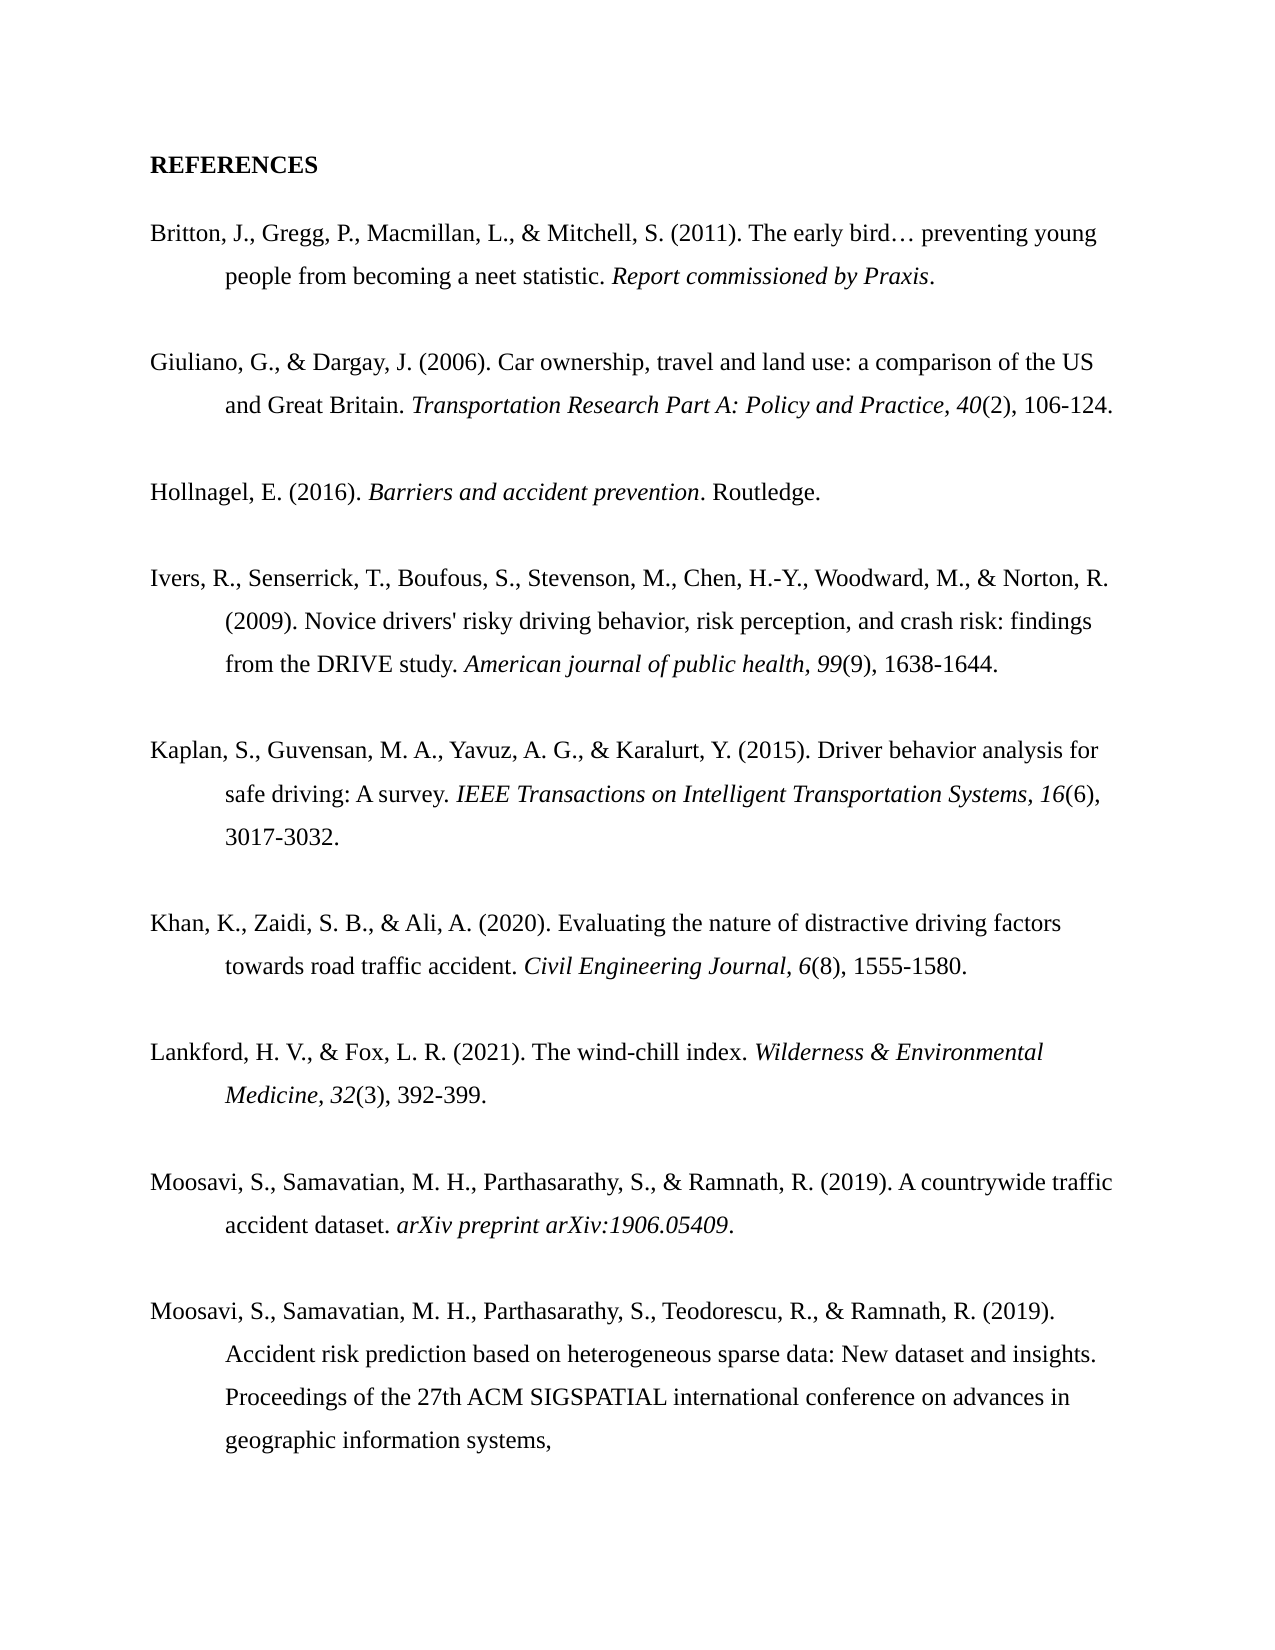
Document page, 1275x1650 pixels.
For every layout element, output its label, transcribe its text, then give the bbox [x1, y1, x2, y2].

text Moosavi, S., Samavatian, M. H., Parthasarathy, S., & Ramnath, R. (2019). A countrywide traffic accident dataset. arXiv preprint arXiv:1906.05409. [150, 1167, 1125, 1239]
text Giuliano, G., & Dargay, J. (2006). Car ownership, travel and land use: a comparison of the US and Great Britain. Transportation Research Part A: Policy and Practice, 40(2), 106-124. [150, 347, 1125, 419]
text Britton, J., Gregg, P., Macmillan, L., & Mitchell, S. (2011). The early bird… preventing young people from becoming a neet statistic. Report commissioned by Praxis. [150, 218, 1125, 290]
text Hollnagel, E. (2016). Barriers and accident prevention. Routledge. [150, 477, 1125, 506]
text Ivers, R., Senserrick, T., Boufous, S., Stevenson, M., Chen, H.-Y., Woodward, M., & Norton, R. (2009). Novice drivers' risky driving behavior, risk perception, and crash risk: findings from the DRIVE study. American journal of public health, 99(9), 1638-1644. [150, 563, 1125, 678]
text REFERENCES [150, 150, 1125, 179]
text Lankford, H. V., & Fox, L. R. (2021). The wind-chill index. Wilderness & Environmental Medicine, 32(3), 392-399. [150, 1037, 1125, 1109]
text Moosavi, S., Samavatian, M. H., Parthasarathy, S., Teodorescu, R., & Ramnath, R. (2019). Accident risk prediction based on heterogeneous sparse data: New dataset and insights. Proceedings of the 27th ACM SIGSPATIAL international conference on advances in geographic information systems, [150, 1296, 1125, 1454]
text Khan, K., Zaidi, S. B., & Ali, A. (2020). Evaluating the nature of distractive driving factors towards road traffic accident. Civil Engineering Journal, 6(8), 1555-1580. [150, 908, 1125, 980]
text Kaplan, S., Guvensan, M. A., Yavuz, A. G., & Karalurt, Y. (2015). Driver behavior analysis for safe driving: A survey. IEEE Transactions on Intelligent Transportation Systems, 16(6), 3017-3032. [150, 736, 1125, 851]
